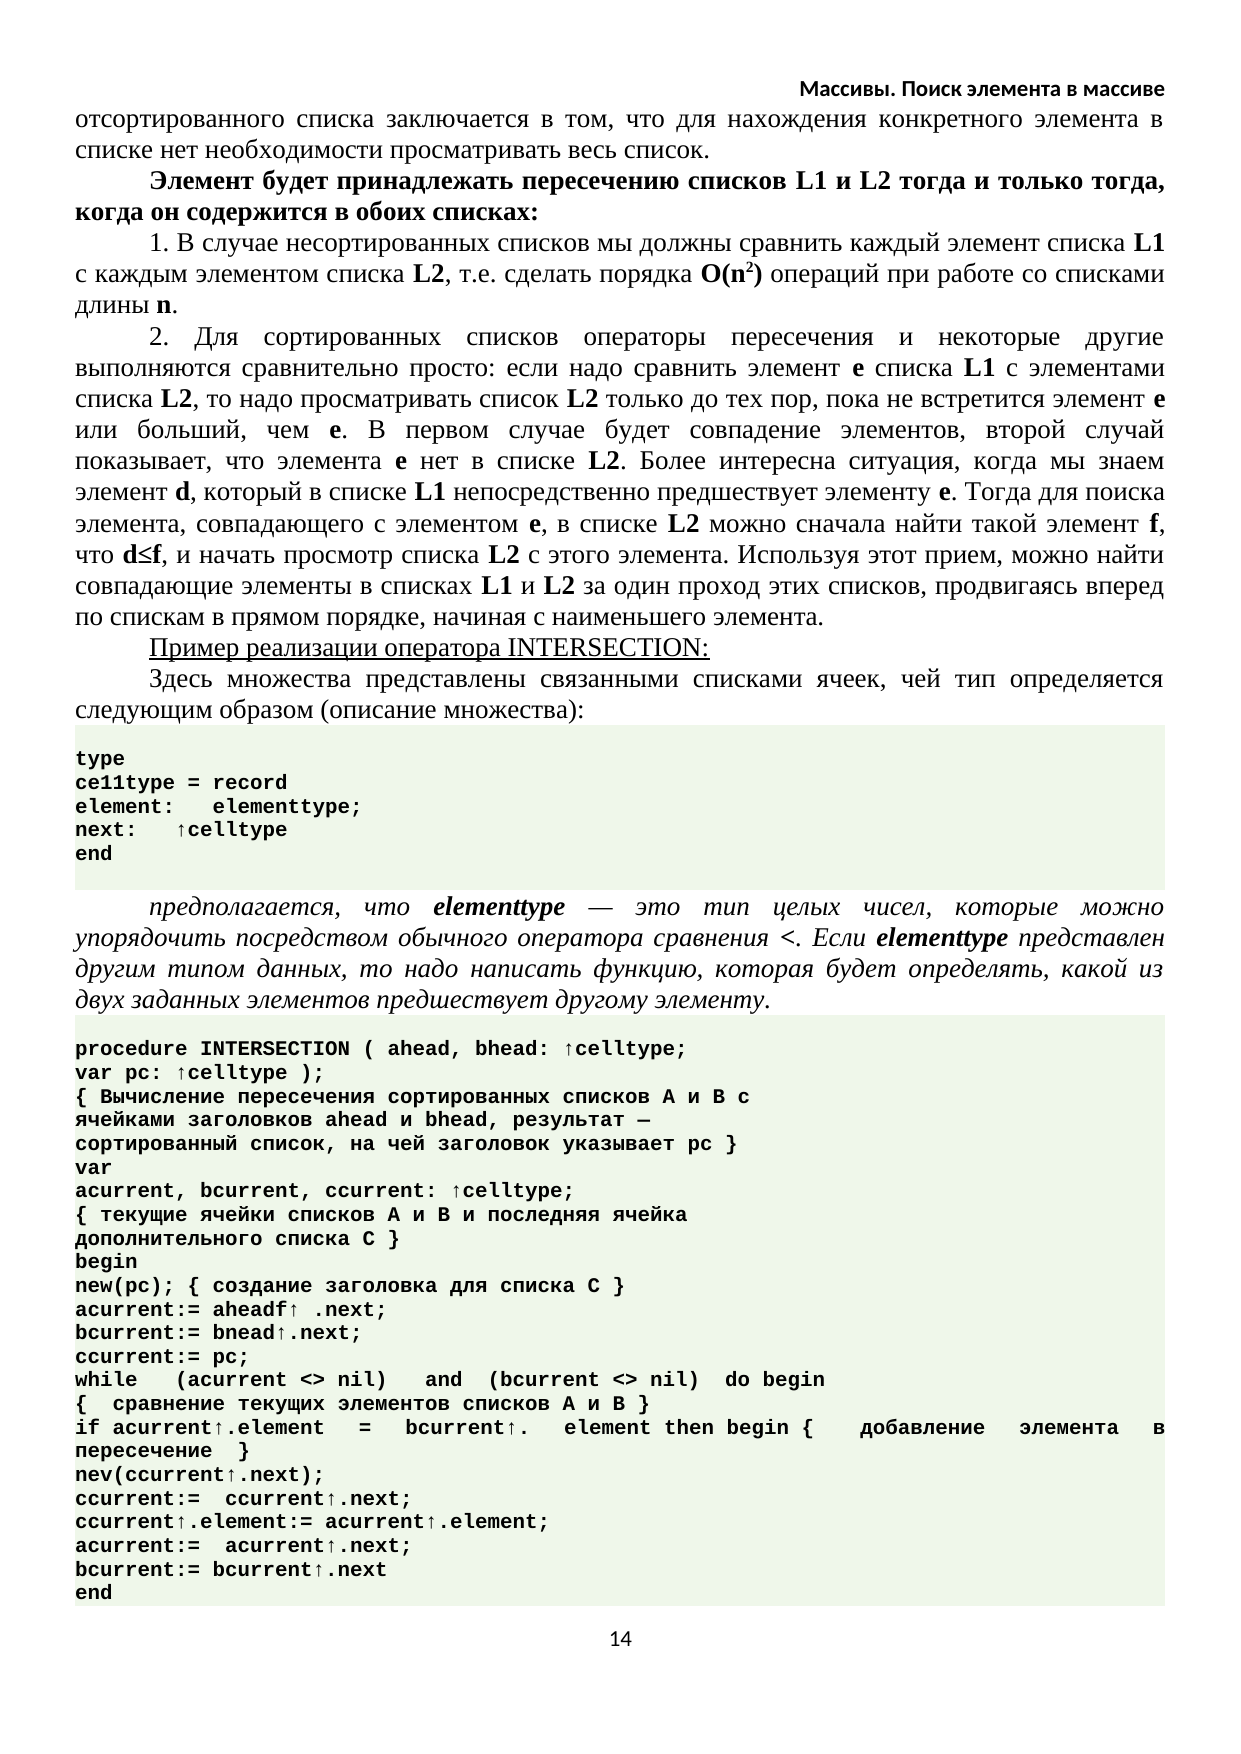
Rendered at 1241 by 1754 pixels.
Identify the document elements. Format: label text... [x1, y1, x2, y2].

text nev(ccurrent↑.next); [75, 1464, 1165, 1488]
text се11type = record [75, 772, 1165, 796]
text дополнительного списка С } [75, 1228, 1165, 1251]
text ccurrent↑.element:= acurrent↑.element; [75, 1511, 1165, 1535]
text begin [75, 1251, 1165, 1275]
text new(pc); { создание заголовка для списка С } [75, 1275, 1165, 1298]
text ccurrent:= pc; [75, 1346, 1165, 1369]
text ячейками заголовков ahead и bhead, результат — [75, 1109, 1165, 1133]
text acurrent:= aheadf↑ .next; [75, 1298, 1165, 1322]
text { текущие ячейки списков A и В и последняя ячейка [75, 1204, 1165, 1228]
text acurrent, bcurrent, ccurrent: ↑celltype; [75, 1180, 1165, 1204]
text ccurrent:= ccurrent↑.next; [75, 1488, 1165, 1511]
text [75, 102, 1165, 164]
text предполагается, что elementtype — это тип целых чисел, которые можно упорядочить посредством обычного оператора сравнения <. Если elementtype представлен другим типом данных, то надо написать функцию, которая будет определять, какой из двух заданных элементов предшествует другому элементу. [75, 890, 1165, 1015]
text while (acurrent <> nil) and (bcurrent <> nil) do begin [75, 1369, 1165, 1393]
text bcurrent:= bcurrent↑.next [75, 1559, 1165, 1582]
text end [75, 1582, 1165, 1606]
text acurrent:= acurrent↑.next; [75, 1535, 1165, 1559]
text end [75, 843, 1165, 867]
text { Вычисление пересечения сортированных списков А и В с [75, 1086, 1165, 1109]
text procedure INTERSECTION ( ahead, bhead: ↑celltype; [75, 1038, 1165, 1062]
text 1. В случае несортированных списков мы должны сравнить каждый элемент списка L1 с каждым элементом списка L2, т.е. сделать порядка О(n2) операций при работе со списками длины n. [75, 226, 1165, 320]
text Элемент будет принадлежать пересечению списков L1 и L2 тогда и только тогда, когда он содержится в обоих списках: [75, 164, 1165, 226]
text type [75, 748, 1165, 772]
text 2. Для сортированных списков операторы пересечения и некоторые другие выполняются сравнительно просто: если надо сравнить элемент е списка L1 с элементами списка L2, то надо просматривать список L2 только до тех пор, пока не встретится элемент е или больший, чем е. В первом случае будет совпадение элементов, второй случай показывает, что элемента е нет в списке L2. Более интересна ситуация, когда мы знаем элемент d, который в списке L1 непосредственно предшествует элементу е. Тогда для поиска элемента, совпадающего с элементом е, в списке L2 можно сначала найти такой элемент f, что d≤f, и начать просмотр списка L2 с этого элемента. Используя этот прием, можно найти совпадающие элементы в списках L1 и L2 за один проход этих списков, продвигаясь вперед по спискам в прямом порядке, начиная с наименьшего элемента. [75, 320, 1165, 631]
text Пример реализации оператора INTERSECTION: [75, 631, 1165, 662]
text next: ↑celltype [75, 819, 1165, 843]
text сортированный список, на чей заголовок указывает рс } [75, 1133, 1165, 1157]
text var pc: ↑celltype ); [75, 1062, 1165, 1086]
text bcurrent:= bnead↑.next; [75, 1322, 1165, 1346]
text var [75, 1157, 1165, 1180]
text if acurrent↑.element = bcurrent↑. element then begin { добавление элемента в пересечение } [75, 1417, 1165, 1464]
text element: elementtype; [75, 796, 1165, 819]
text Здесь множества представлены связанными списками ячеек, чей тип определяется следующим образом (описание множества): [75, 662, 1165, 725]
text { сравнение текущих элементов списков А и В } [75, 1393, 1165, 1417]
